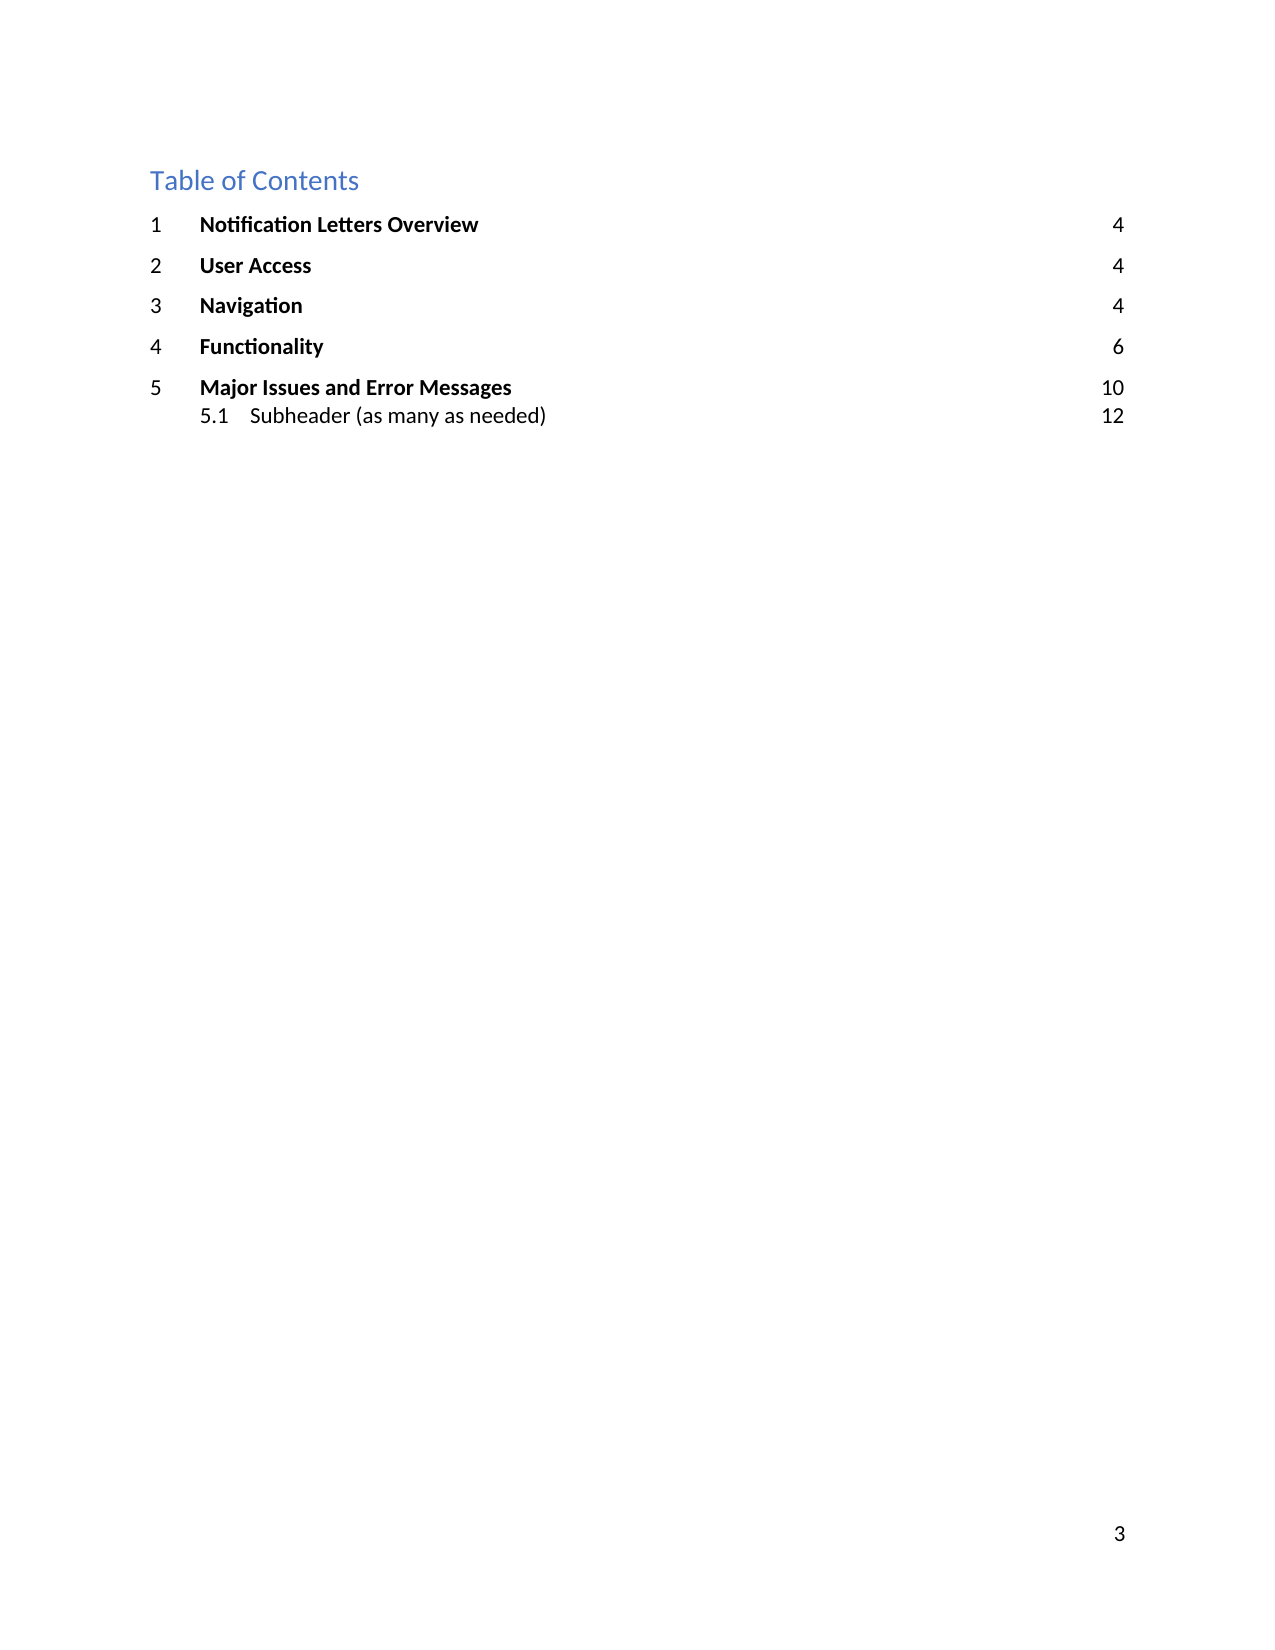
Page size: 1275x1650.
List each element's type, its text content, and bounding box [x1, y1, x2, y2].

text Table of Contents [150, 162, 1125, 198]
